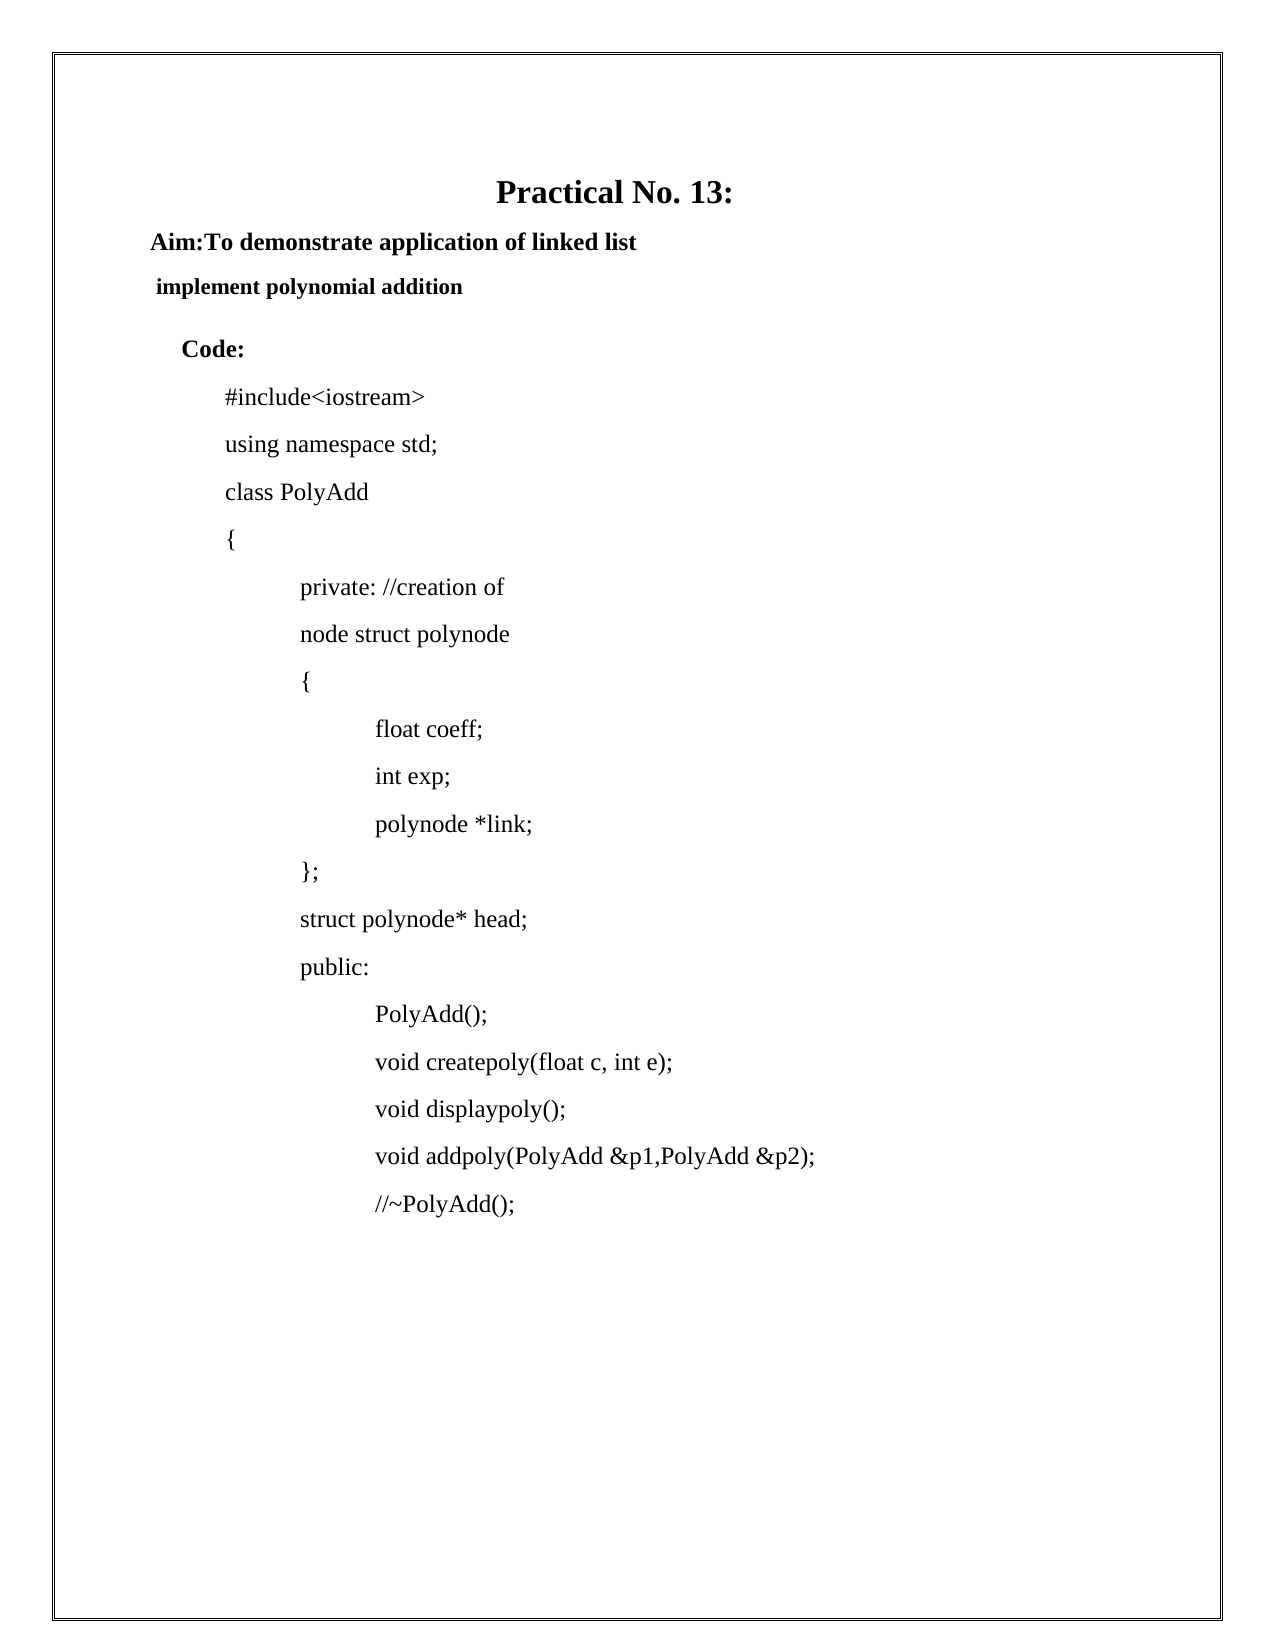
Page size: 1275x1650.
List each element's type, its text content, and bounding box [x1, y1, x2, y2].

text }; [300, 856, 1162, 885]
text { [225, 524, 1162, 553]
text { [300, 666, 1162, 695]
text float coeff; int exp; [375, 714, 485, 790]
text Practical No. 13: [421, 172, 1162, 210]
text Aim:To demonstrate application of linked list [150, 227, 1162, 256]
text implement polynomial addition [150, 273, 1162, 299]
subtitle Code: [181, 334, 1162, 363]
text struct polynode* head; public: [300, 904, 528, 980]
text private: //creation of node struct polynode [300, 572, 558, 648]
text void createpoly(float c, int e); void displaypoly(); [375, 1047, 673, 1123]
text //~PolyAdd(); [375, 1189, 1162, 1218]
text PolyAdd(); [375, 999, 1162, 1028]
text #include<iostream> using namespace std; class PolyAdd [225, 382, 438, 506]
text polynode *link; [375, 809, 1162, 837]
text void addpoly(PolyAdd &p1,PolyAdd &p2); [375, 1142, 1162, 1170]
